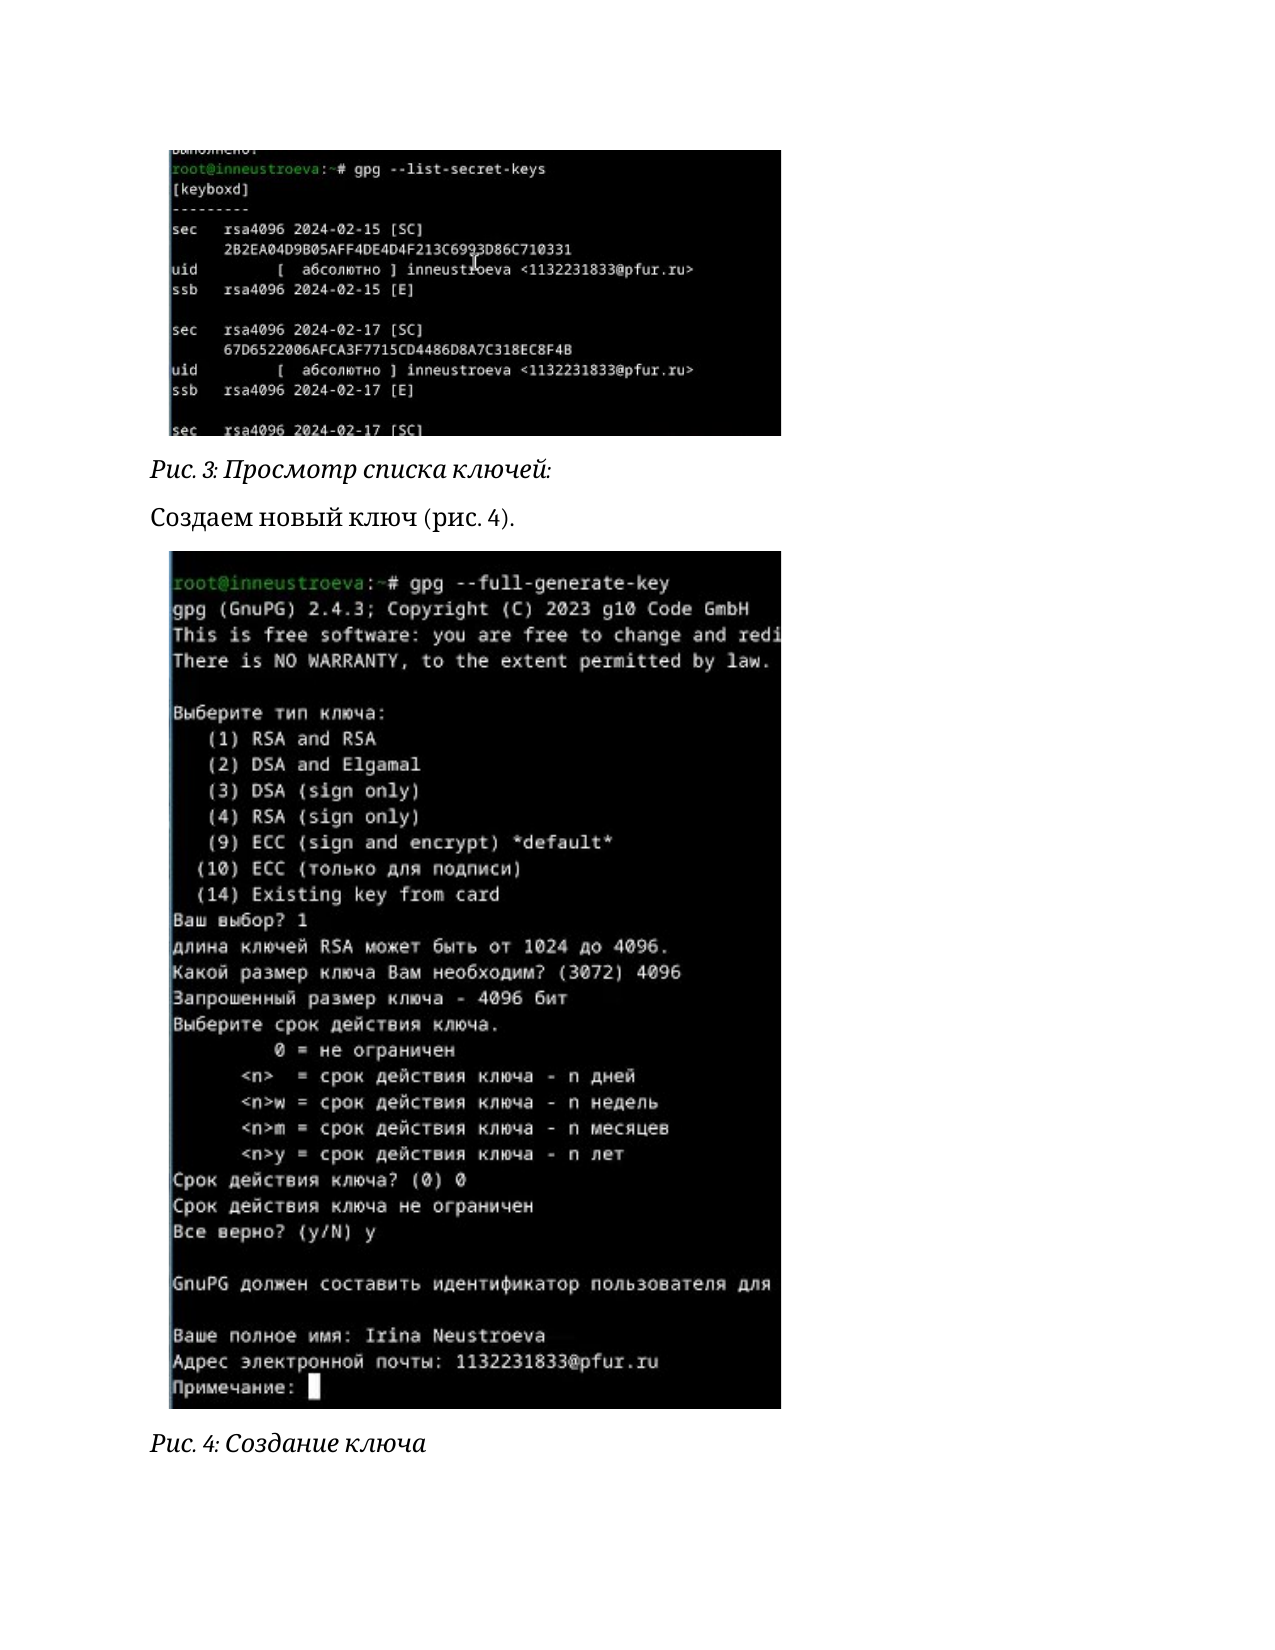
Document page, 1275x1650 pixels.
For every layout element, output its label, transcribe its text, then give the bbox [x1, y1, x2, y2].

picture [168, 551, 782, 1409]
text Создаем новый ключ (рис. 4). [150, 504, 1125, 532]
text Рис. 4: Создание ключа [150, 1430, 1125, 1459]
picture [168, 150, 782, 436]
text Рис. 3: Просмотр списка ключей: [150, 456, 1125, 485]
